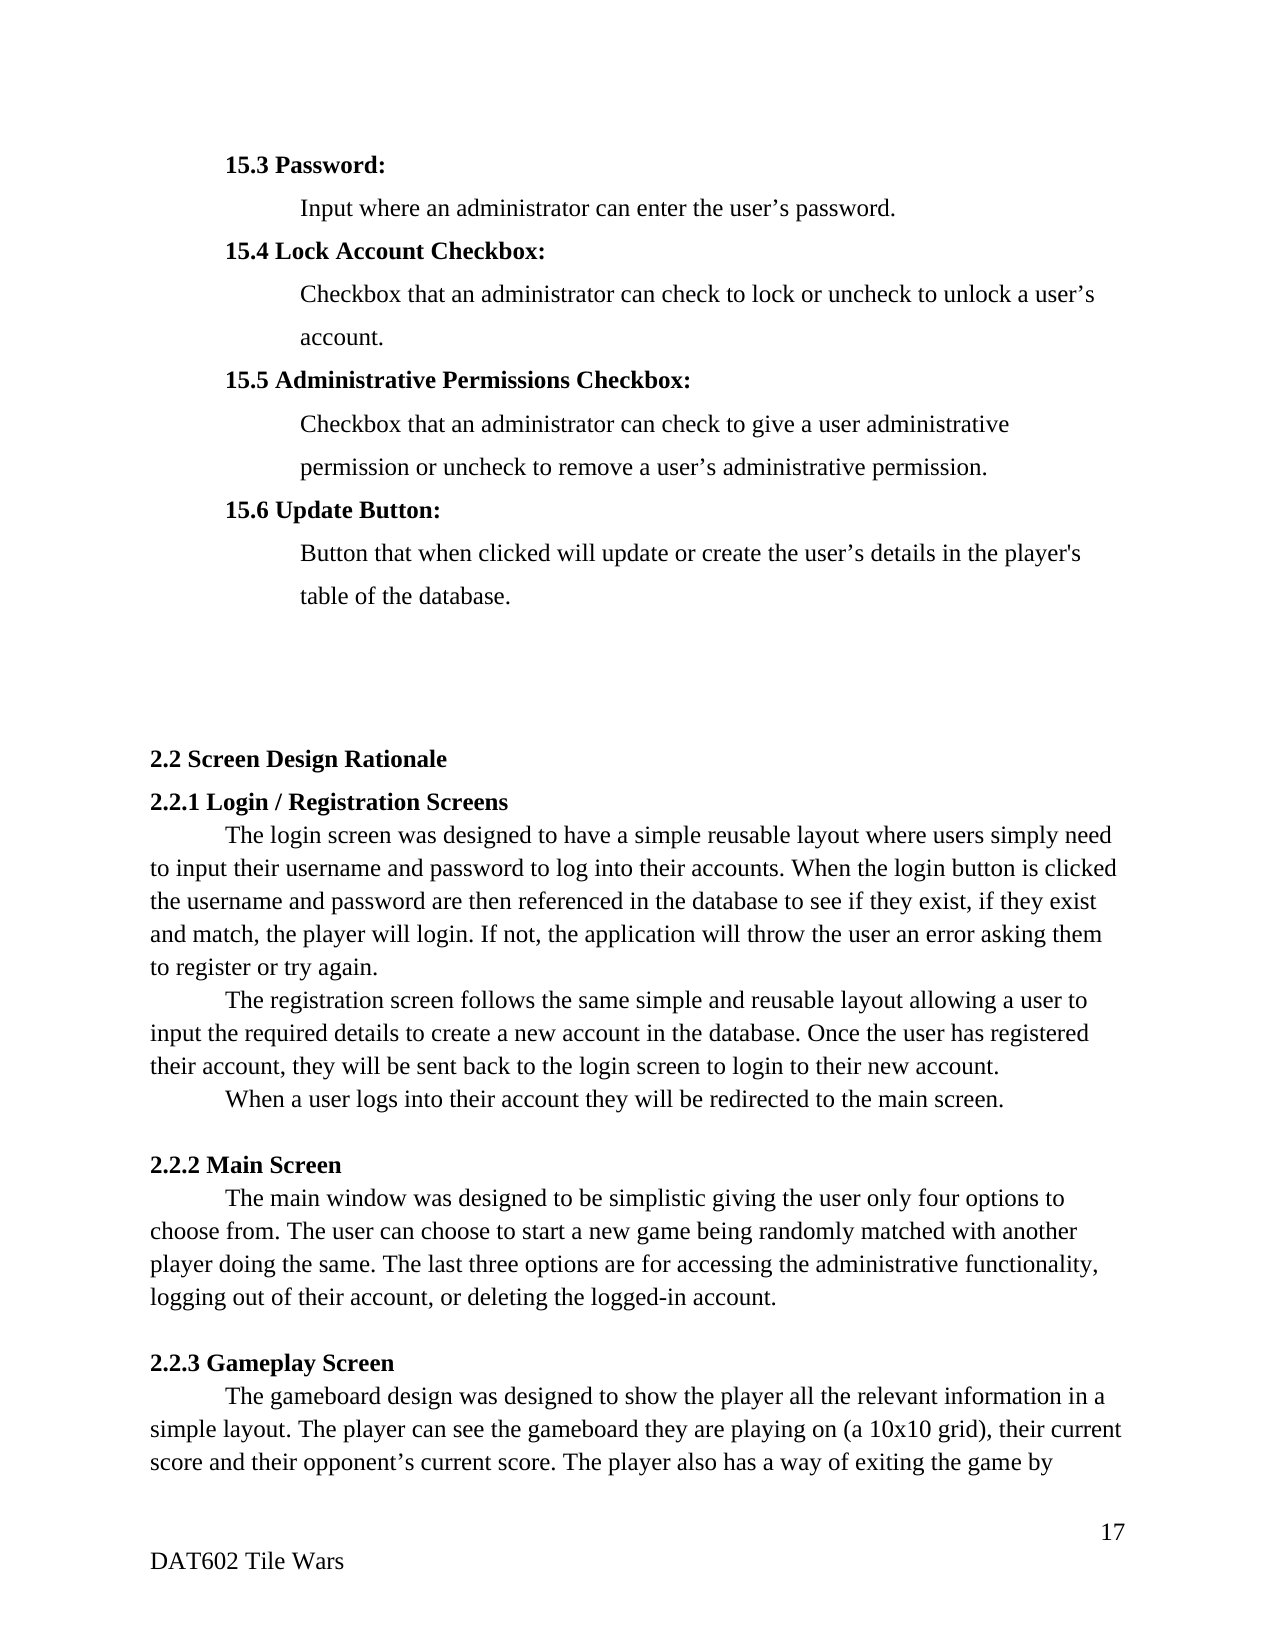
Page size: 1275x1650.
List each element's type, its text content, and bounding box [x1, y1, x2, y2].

text Button that when clicked will update or create the user’s details in the player's table of the database. [300, 538, 1125, 610]
text Input where an administrator can enter the user’s password. [225, 193, 1125, 222]
text When a user logs into their account they will be redirected to the main screen. [150, 1084, 1125, 1113]
text The login screen was designed to have a simple reusable layout where users simply need to input their username and password to log into their accounts. When the login button is clicked the username and password are then referenced in the database to see if they exist, if they exist and match, the player will login. If not, the application will throw the user an error asking them to register or try again. [150, 820, 1125, 981]
text The main window was designed to be simplistic giving the user only four options to choose from. The user can choose to start a new game being randomly matched with another player doing the same. The last three options are for accessing the administrative functionality, logging out of their account, or deleting the logged-in account. [150, 1183, 1125, 1311]
text 15.5 Administrative Permissions Checkbox: [225, 366, 1125, 394]
text Checkbox that an administrator can check to give a user administrative permission or uncheck to remove a user’s administrative permission. [300, 409, 1125, 481]
subtitle 2.2.1 Login / Registration Screens [150, 787, 1125, 816]
subtitle 2.2.2 Main Screen [150, 1150, 1125, 1179]
text Checkbox that an administrator can check to lock or uncheck to unlock a user’s account. [300, 279, 1125, 351]
text The registration screen follows the same simple and reusable layout allowing a user to input the required details to create a new account in the database. Once the user has registered their account, they will be sent back to the login screen to login to their new account. [150, 985, 1125, 1080]
subtitle 2.2.3 Gameplay Screen [150, 1348, 1125, 1377]
text 15.4 Lock Account Checkbox: [225, 236, 1125, 265]
text 15.6 Update Button: [225, 495, 1125, 524]
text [150, 1381, 1125, 1476]
subtitle 2.2 Screen Design Rationale [150, 744, 1125, 773]
text 15.3 Password: [225, 150, 1125, 179]
